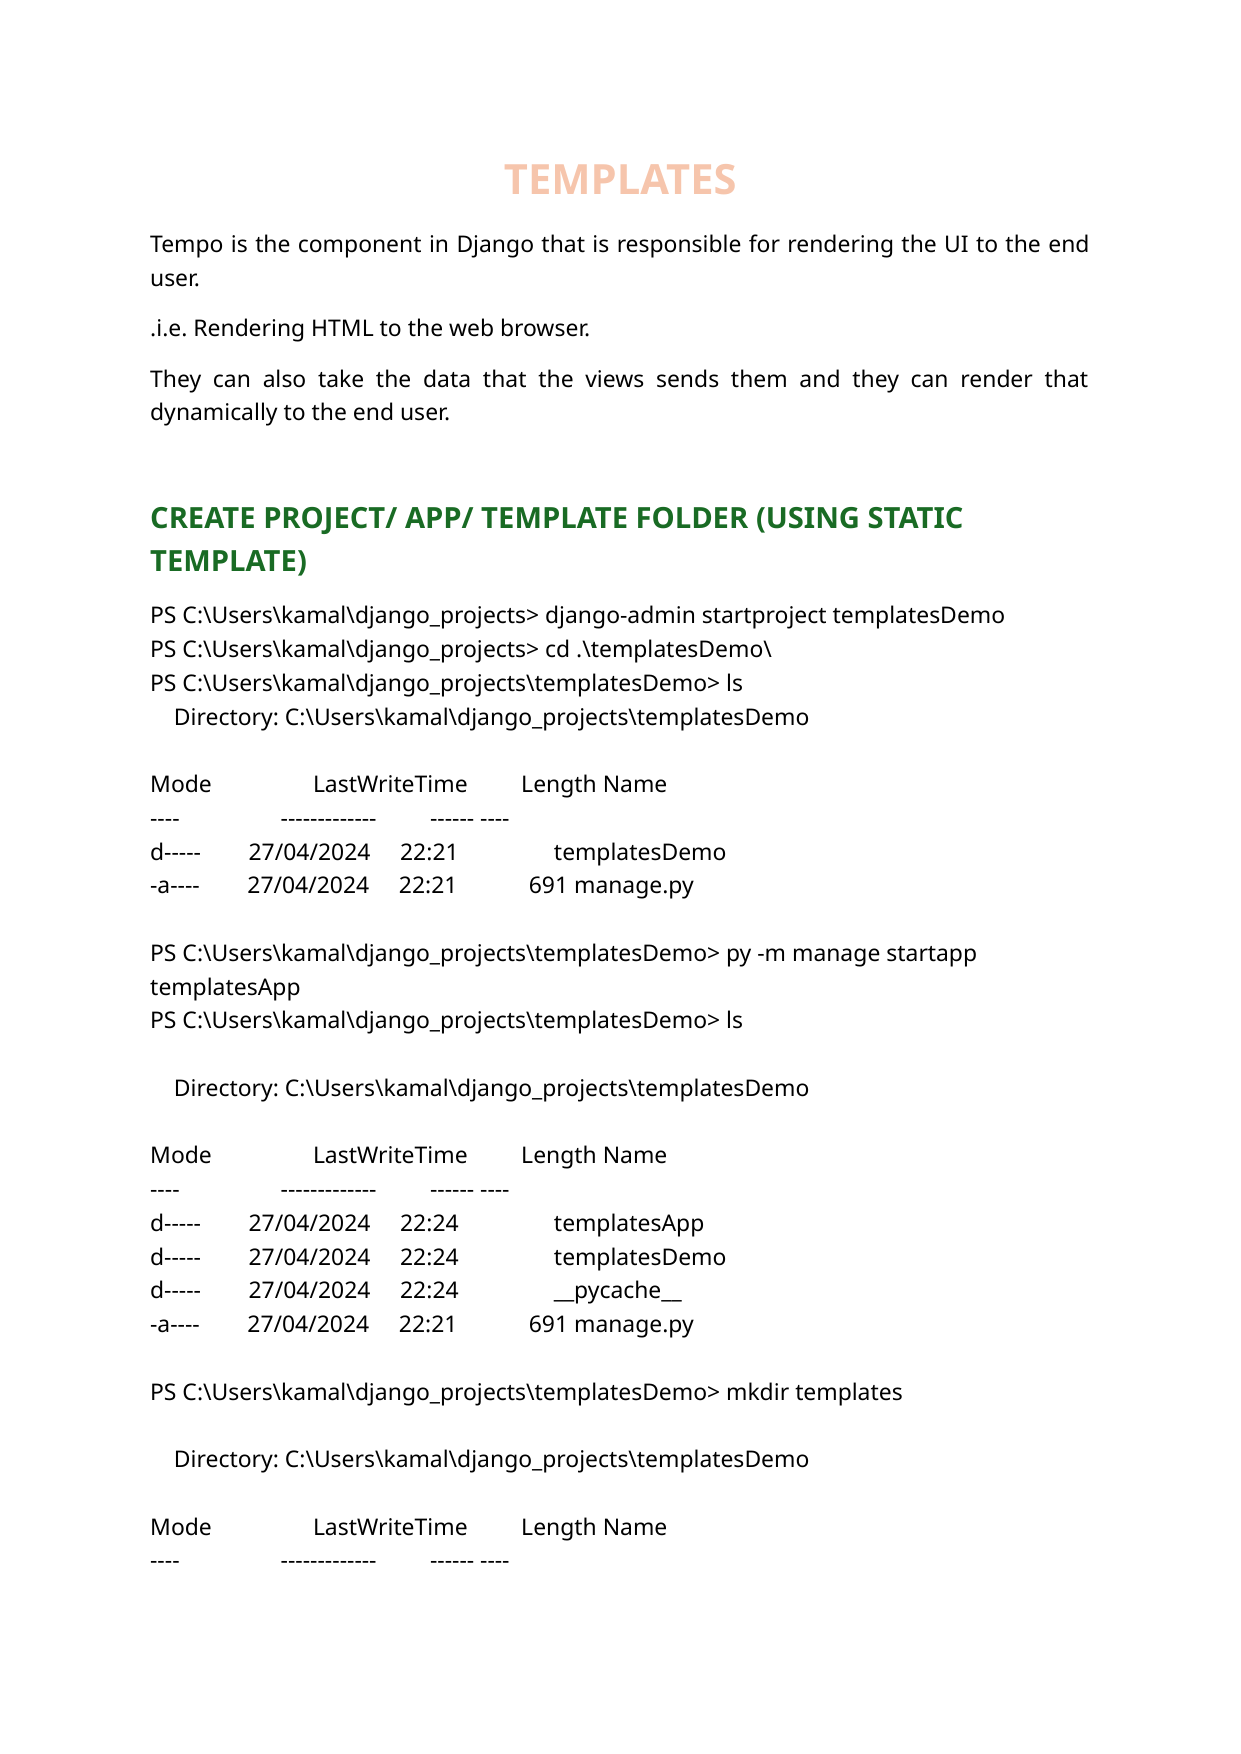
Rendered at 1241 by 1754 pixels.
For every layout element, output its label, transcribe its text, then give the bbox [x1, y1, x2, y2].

text PS C:\Users\kamal\django_projects> cd .\templatesDemo\ [150, 633, 1090, 664]
text d----- 27/04/2024 22:24 templatesApp [150, 1207, 1090, 1238]
text PS C:\Users\kamal\django_projects\templatesDemo> ls [150, 1004, 1090, 1036]
text -a---- 27/04/2024 22:21 691 manage.py [150, 869, 1090, 901]
text d----- 27/04/2024 22:24 templatesDemo [150, 1241, 1090, 1272]
text d----- 27/04/2024 22:24 __pycache__ [150, 1274, 1090, 1306]
text Mode LastWriteTime Length Name [150, 1139, 1090, 1171]
text ---- ------------- ------ ---- [150, 1173, 1090, 1204]
text PS C:\Users\kamal\django_projects\templatesDemo> py -m manage startapp templatesApp [150, 937, 1090, 1002]
text CREATE PROJECT/ APP/ TEMPLATE FOLDER (USING STATIC TEMPLATE) [150, 497, 1090, 579]
text ---- ------------- ------ ---- [150, 1544, 1090, 1576]
text They can also take the data that the views sends them and they can render that dynamically to the end user. [150, 362, 1090, 427]
text Mode LastWriteTime Length Name [150, 1511, 1090, 1542]
text PS C:\Users\kamal\django_projects\templatesDemo> mkdir templates [150, 1376, 1090, 1407]
text Mode LastWriteTime Length Name [150, 768, 1090, 799]
text PS C:\Users\kamal\django_projects> django-admin startproject templatesDemo [150, 599, 1090, 631]
text Directory: C:\Users\kamal\django_projects\templatesDemo [150, 701, 1090, 732]
text d----- 27/04/2024 22:21 templatesDemo [150, 836, 1090, 867]
text TEMPLATES [150, 150, 1090, 207]
text -a---- 27/04/2024 22:21 691 manage.py [150, 1308, 1090, 1339]
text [150, 1443, 1090, 1474]
text ---- ------------- ------ ---- [150, 802, 1090, 833]
text Tempo is the component in Django that is responsible for rendering the UI to the end user. [150, 228, 1090, 293]
text .i.e. Rendering HTML to the web browser. [150, 312, 1090, 343]
text Directory: C:\Users\kamal\django_projects\templatesDemo [150, 1072, 1090, 1103]
text PS C:\Users\kamal\django_projects\templatesDemo> ls [150, 667, 1090, 698]
